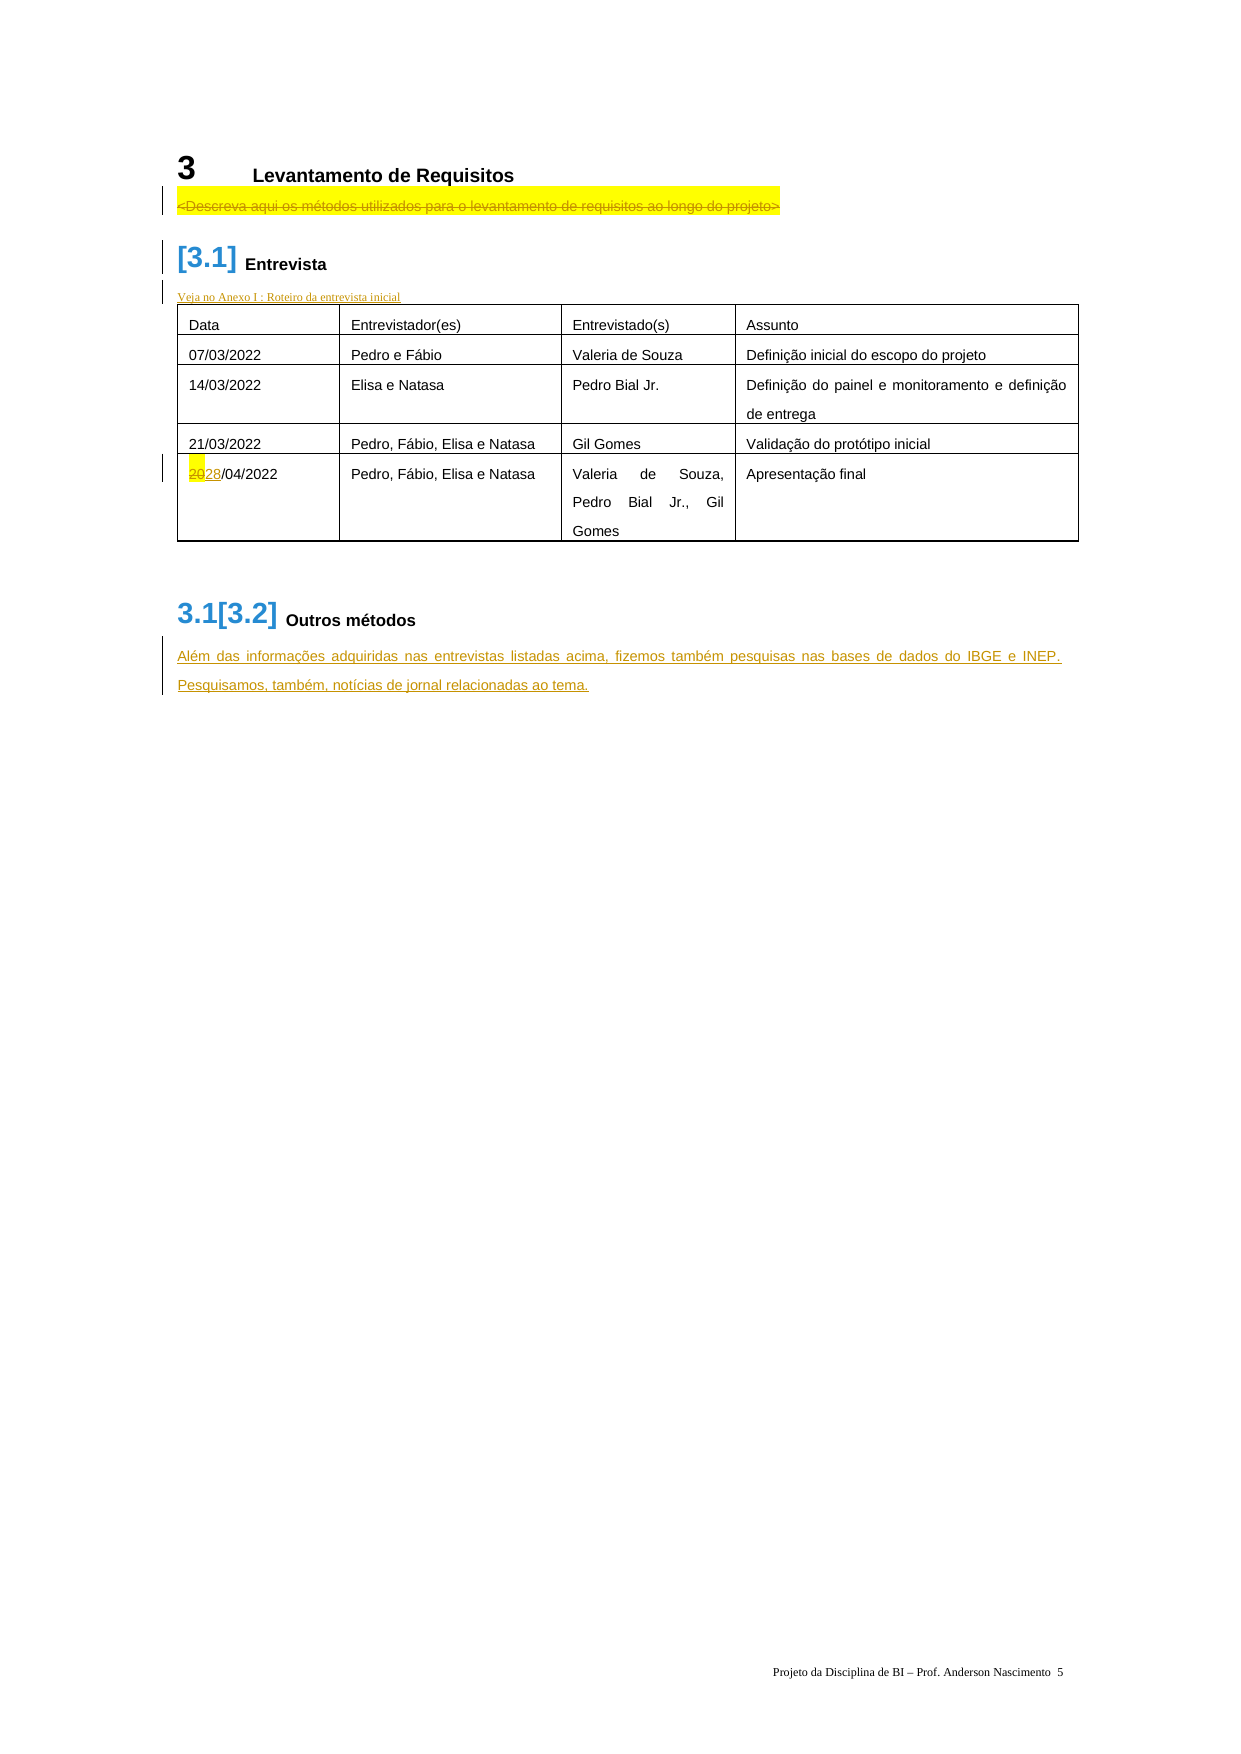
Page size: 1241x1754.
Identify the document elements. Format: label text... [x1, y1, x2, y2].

table_header Data [178, 305, 339, 334]
table_cell /04/2022 [178, 454, 339, 540]
table_cell Pedro Bial Jr. [562, 365, 735, 423]
table_cell Pedro, Fábio, Elisa e Natasa [340, 424, 561, 453]
table_cell 21/03/2022 [178, 424, 339, 453]
table_header Assunto [736, 305, 1078, 334]
table_cell Pedro e Fábio [340, 335, 561, 364]
list Levantamento de Requisitos [177, 148, 1063, 186]
table_header Entrevistador(es) [340, 305, 561, 334]
table_cell 07/03/2022 [178, 335, 339, 364]
table_cell 14/03/2022 [178, 365, 339, 423]
table_cell Apresentação final [736, 454, 1078, 540]
table_cell Valeria de Souza, Pedro Bial Jr., Gil Gomes [562, 454, 735, 540]
table_cell Pedro, Fábio, Elisa e Natasa [340, 454, 561, 540]
table_cell Gil Gomes [562, 424, 735, 453]
table_cell Definição inicial do escopo do projeto [736, 335, 1078, 364]
table_cell Elisa e Natasa [340, 365, 561, 423]
table_cell Definição do painel e monitoramento e definição de entrega [736, 365, 1078, 423]
table_cell Validação do protótipo inicial [736, 424, 1078, 453]
table_cell Valeria de Souza [562, 335, 735, 364]
table_header Entrevistado(s) [562, 305, 735, 334]
list Outros métodos [177, 596, 1063, 630]
list Entrevista [177, 240, 1063, 273]
